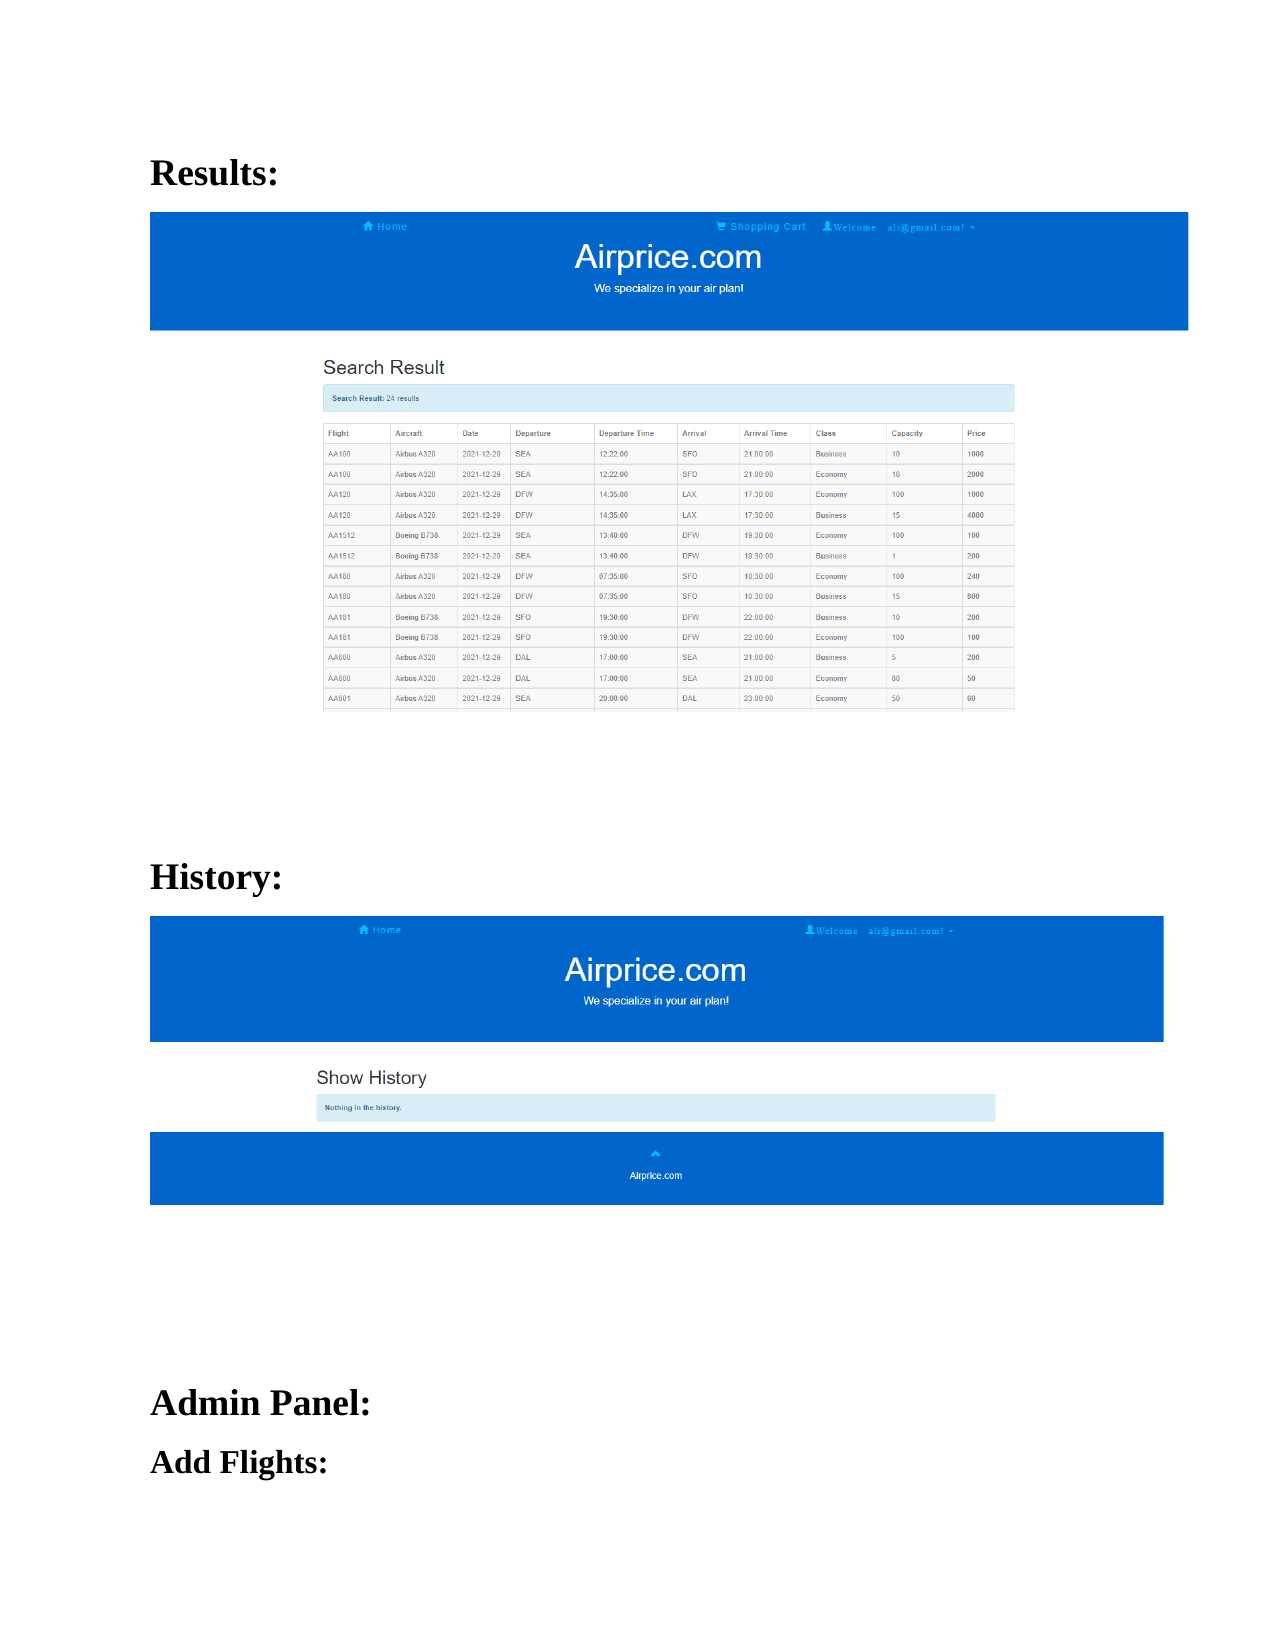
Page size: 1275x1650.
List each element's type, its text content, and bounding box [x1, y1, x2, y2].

text Admin Panel: [150, 1380, 1125, 1423]
picture [150, 916, 1164, 1300]
text Results: [150, 150, 1125, 193]
text Add Flights: [150, 1443, 1125, 1481]
text History: [150, 854, 1125, 897]
picture [150, 212, 1189, 712]
